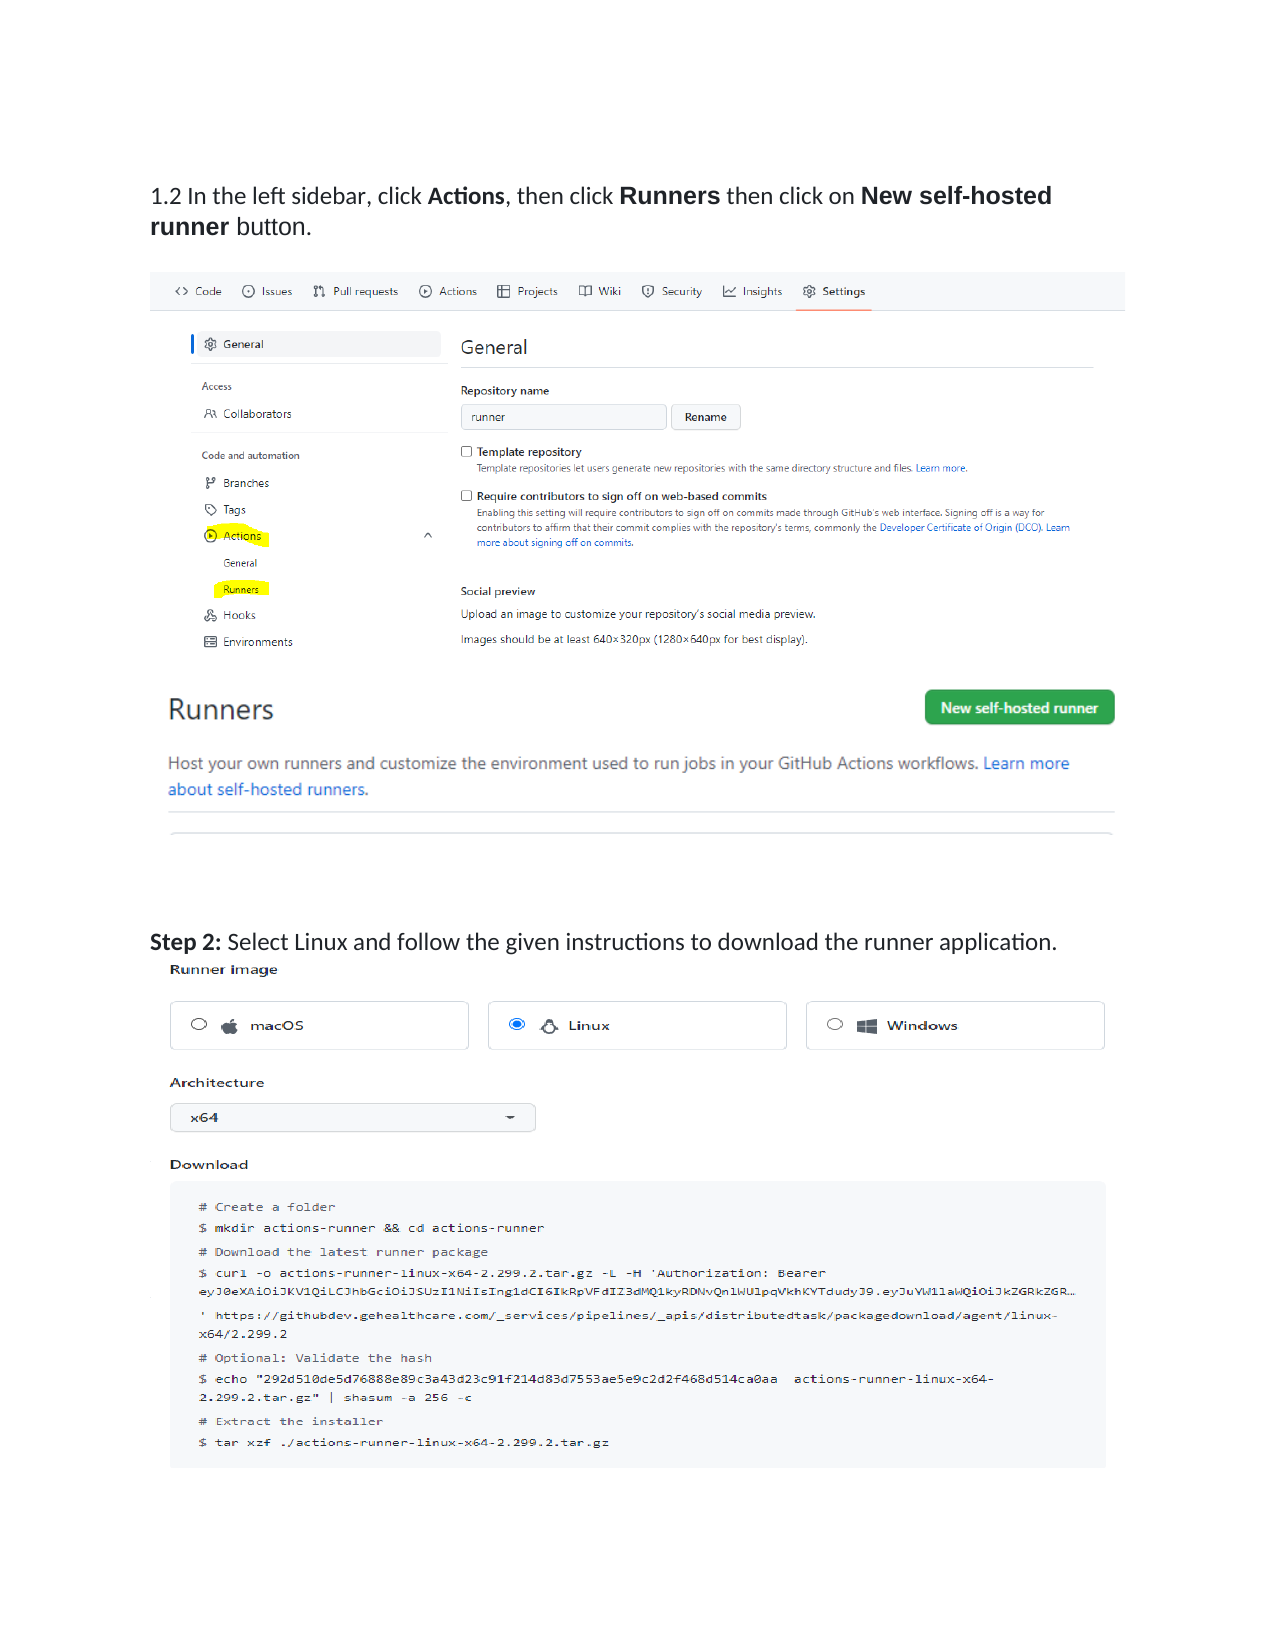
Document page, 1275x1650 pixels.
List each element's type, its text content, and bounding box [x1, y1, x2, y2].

text Step 2: Select Linux and follow the given instructions to download the runner application. [222, 926, 1125, 956]
picture [150, 272, 1125, 652]
picture [150, 956, 1125, 1468]
text 1.2 In the left sidebar, click Actions, then click Runners then click on New self-hosted runner button. [150, 181, 1125, 242]
picture [150, 681, 1125, 835]
